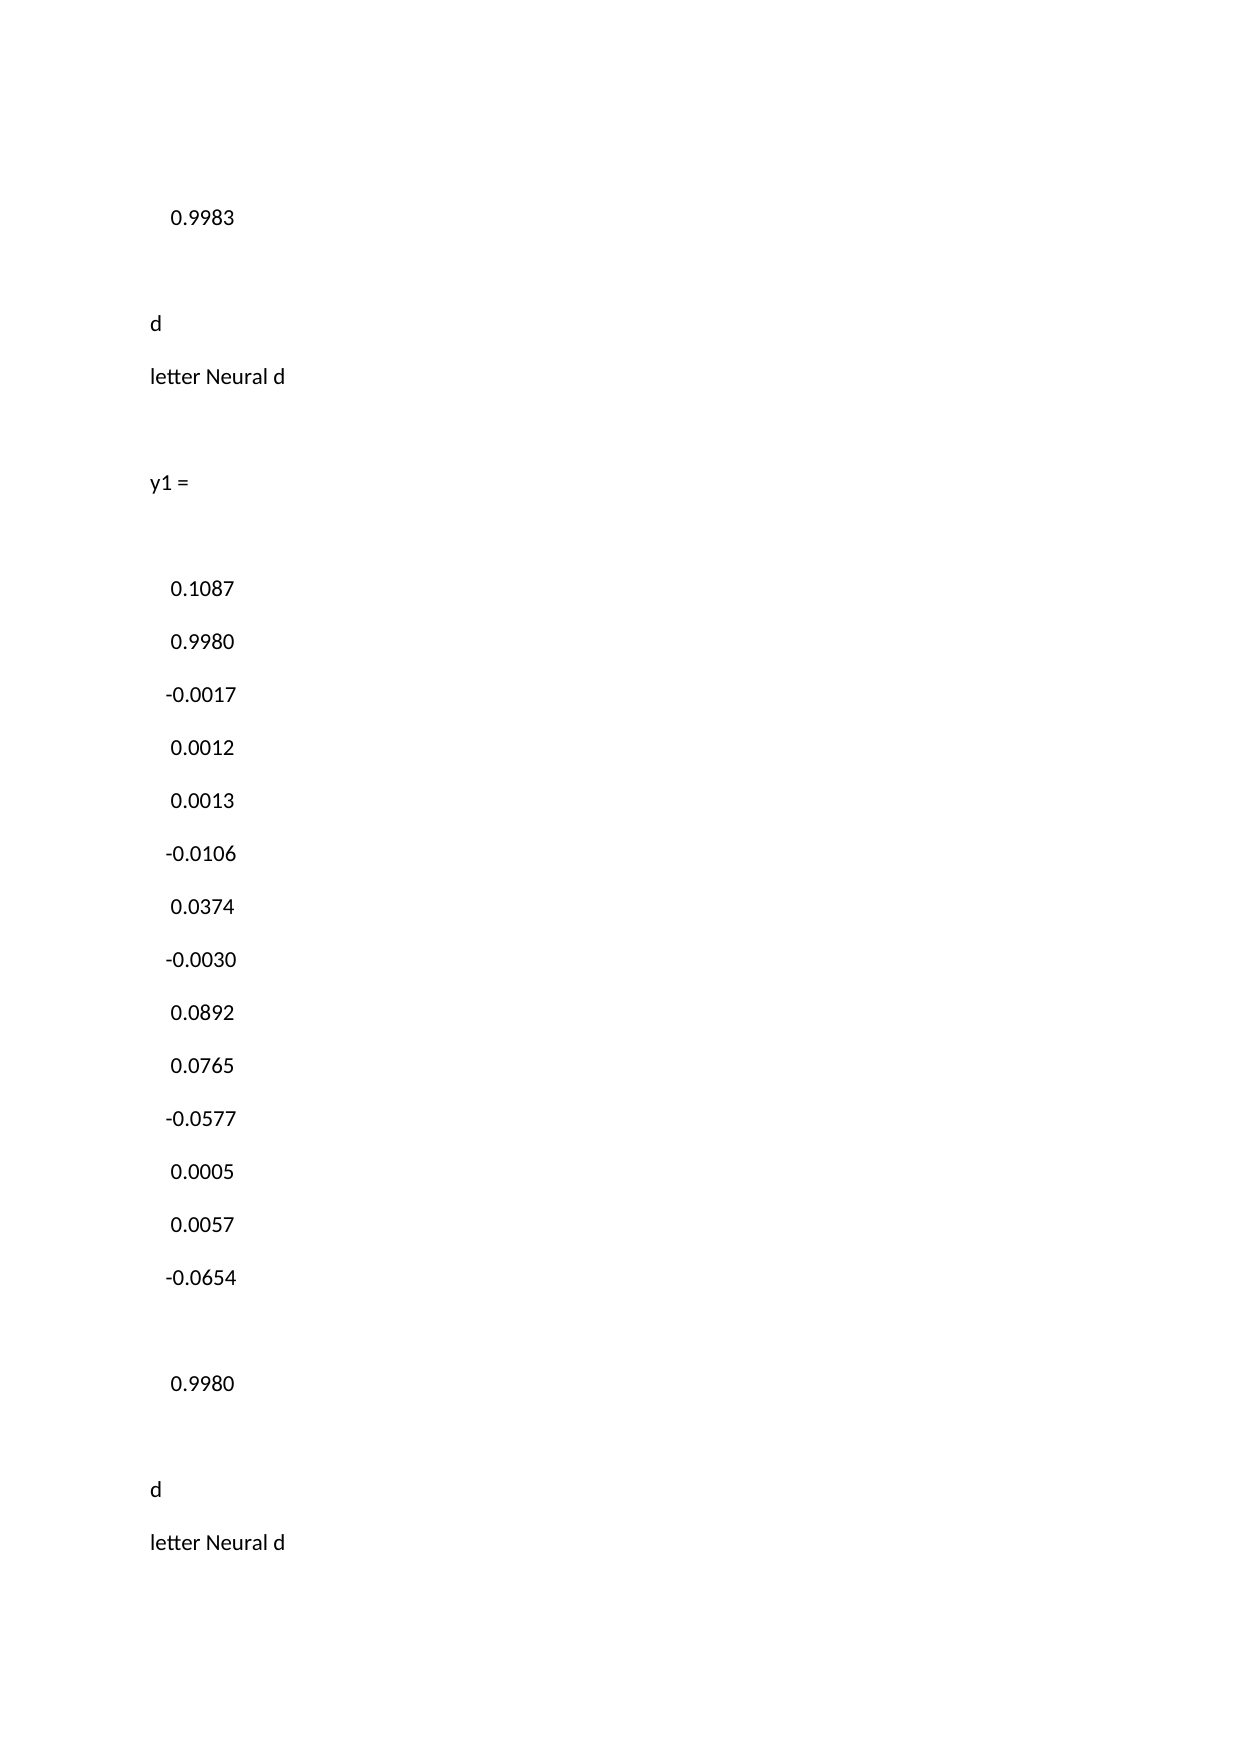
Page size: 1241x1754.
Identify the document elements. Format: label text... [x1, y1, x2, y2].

text 0.0005 [150, 1157, 1090, 1185]
text 0.0057 [150, 1210, 1090, 1238]
text y1 = [150, 468, 1090, 496]
text -0.0577 [150, 1104, 1090, 1132]
text -0.0017 [150, 680, 1090, 708]
text -0.0106 [150, 839, 1090, 867]
text d [150, 1476, 1090, 1503]
text 0.9983 [150, 203, 1090, 231]
text letter Neural d [150, 362, 1090, 390]
text 0.0013 [150, 786, 1090, 814]
text 0.0012 [150, 733, 1090, 761]
text 0.1087 [150, 574, 1090, 602]
text 0.0765 [150, 1051, 1090, 1079]
text d [150, 309, 1090, 337]
text letter Neural d [150, 1528, 1090, 1557]
text -0.0030 [150, 945, 1090, 973]
text 0.9980 [150, 627, 1090, 655]
text 0.9980 [150, 1369, 1090, 1397]
text 0.0374 [150, 892, 1090, 920]
text -0.0654 [150, 1263, 1090, 1291]
text 0.0892 [150, 998, 1090, 1026]
